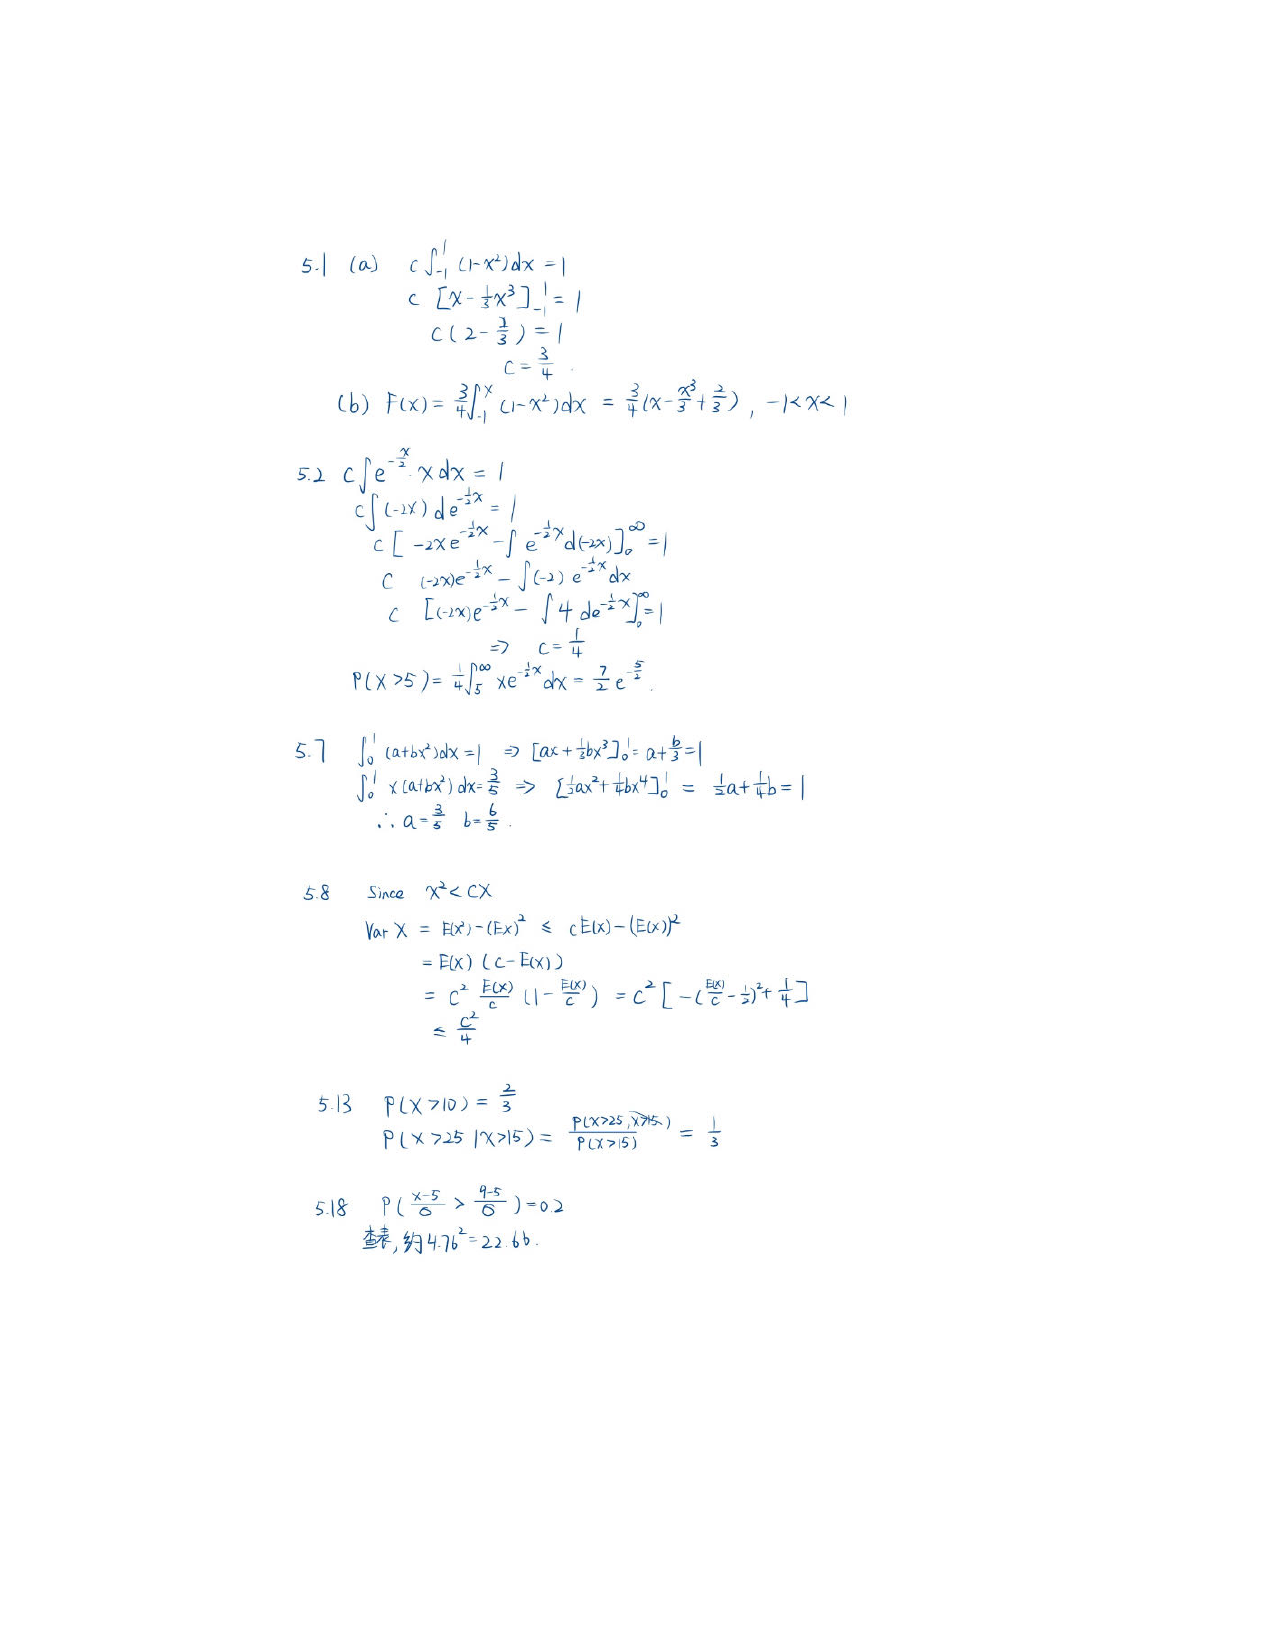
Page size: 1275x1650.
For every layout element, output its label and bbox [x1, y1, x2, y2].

picture [150, 150, 1125, 1410]
